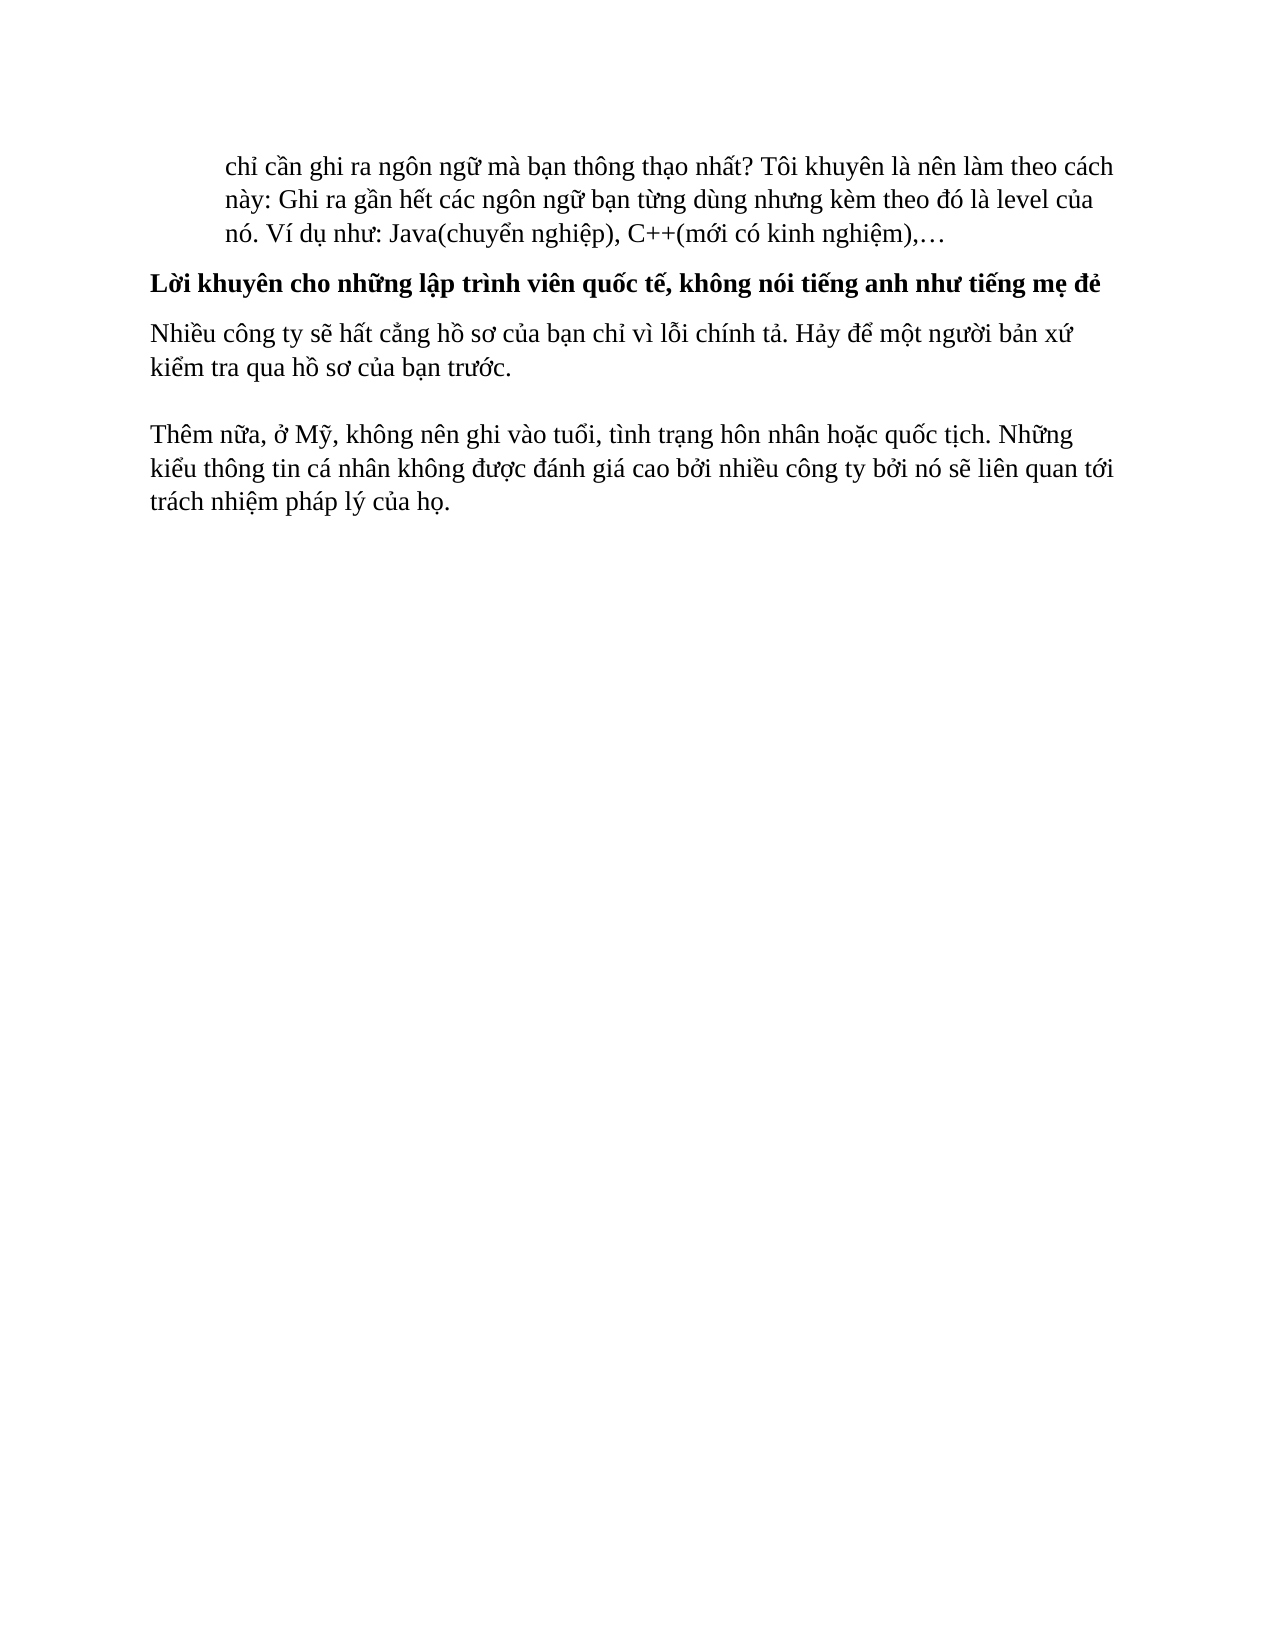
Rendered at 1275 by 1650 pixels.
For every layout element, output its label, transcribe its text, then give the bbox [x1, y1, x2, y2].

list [187, 150, 1125, 248]
text Nhiều công ty sẽ hất cẳng hồ sơ của bạn chỉ vì lỗi chính tả. Hảy để một người bản xứ kiểm tra qua hồ sơ của bạn trước. Thêm nữa, ở Mỹ, không nên ghi vào tuổi, tình trạng hôn nhân hoặc quốc tịch. Những kiểu thông tin cá nhân không được đánh giá cao bởi nhiều công ty bởi nó sẽ liên quan tới trách nhiệm pháp lý của họ. [150, 317, 1125, 547]
text Lời khuyên cho những lập trình viên quốc tế, không nói tiếng anh như tiếng mẹ đẻ [150, 267, 1125, 298]
